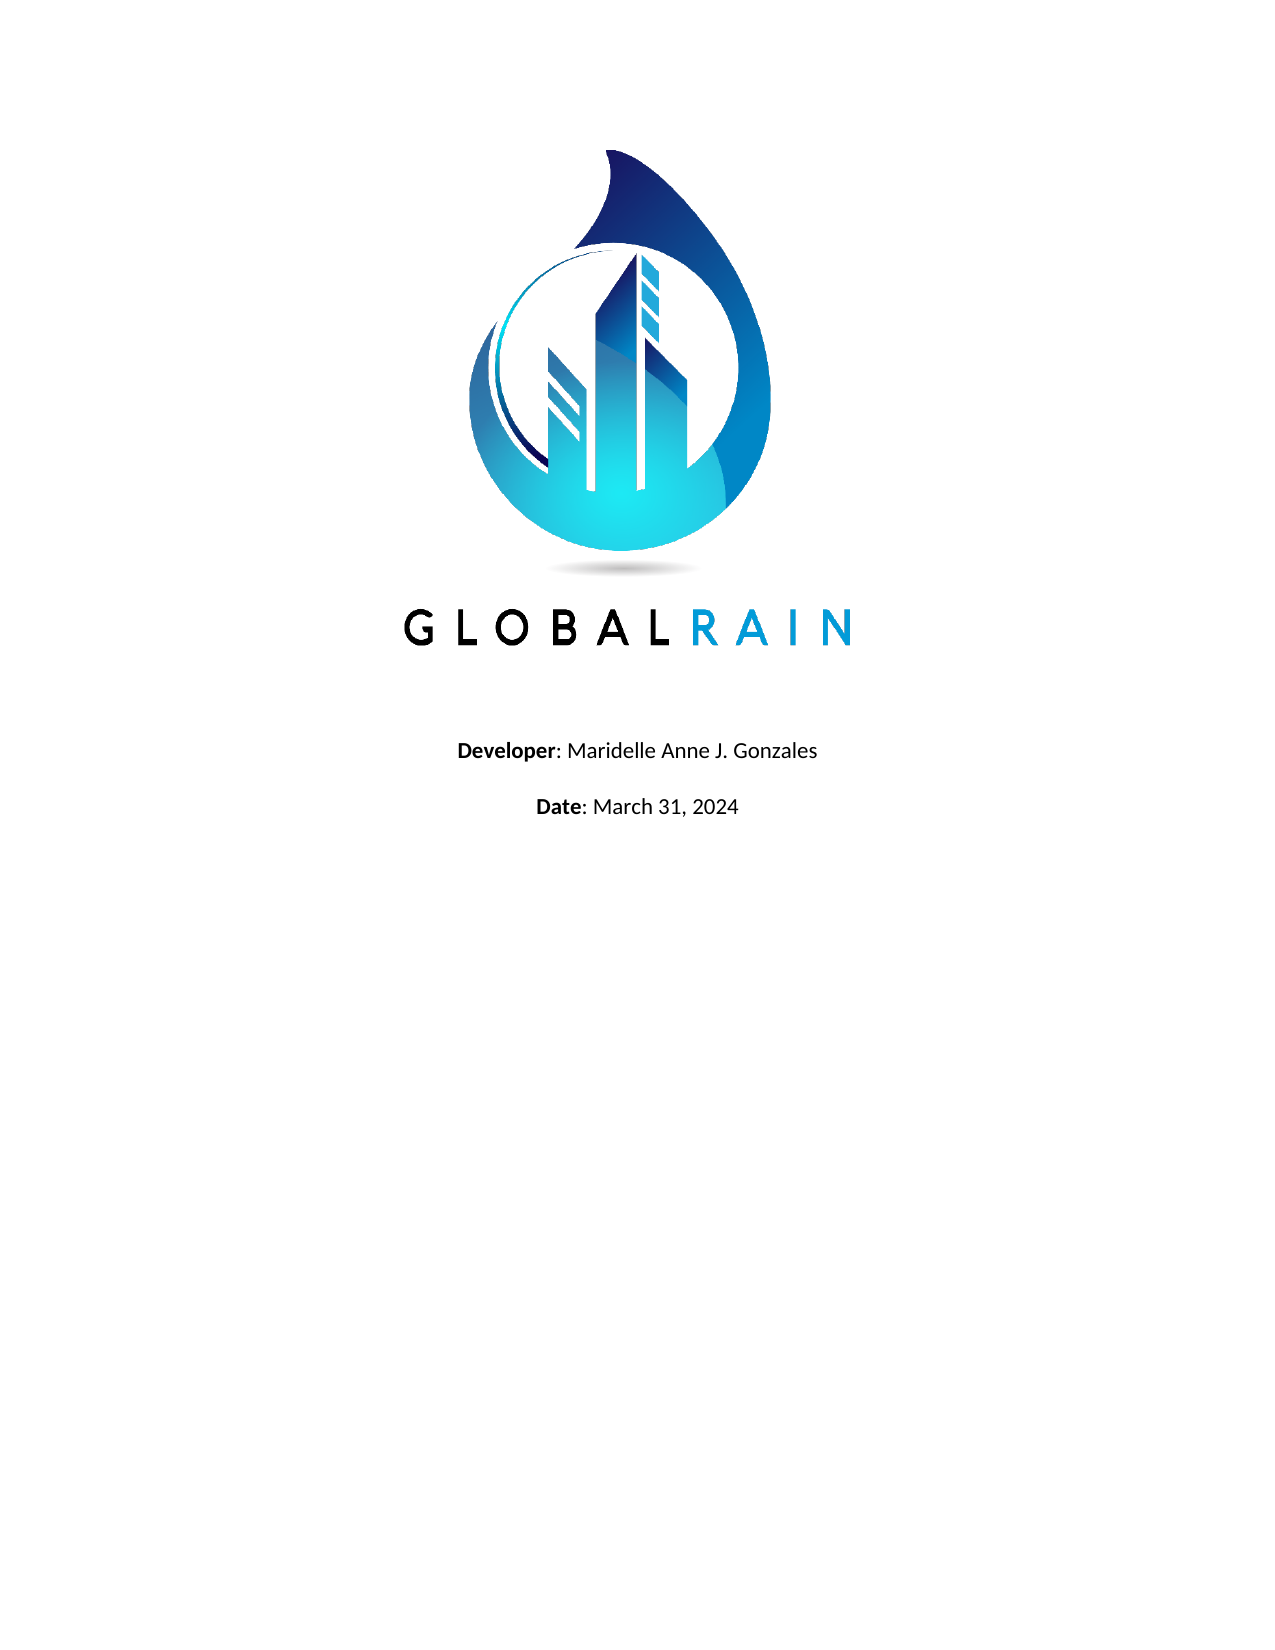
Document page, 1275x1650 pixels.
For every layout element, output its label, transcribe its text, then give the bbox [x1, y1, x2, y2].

text Date: March 31, 2024 [150, 792, 1125, 820]
text Developer: Maridelle Anne J. Gonzales [150, 736, 1125, 764]
picture [402, 150, 873, 656]
